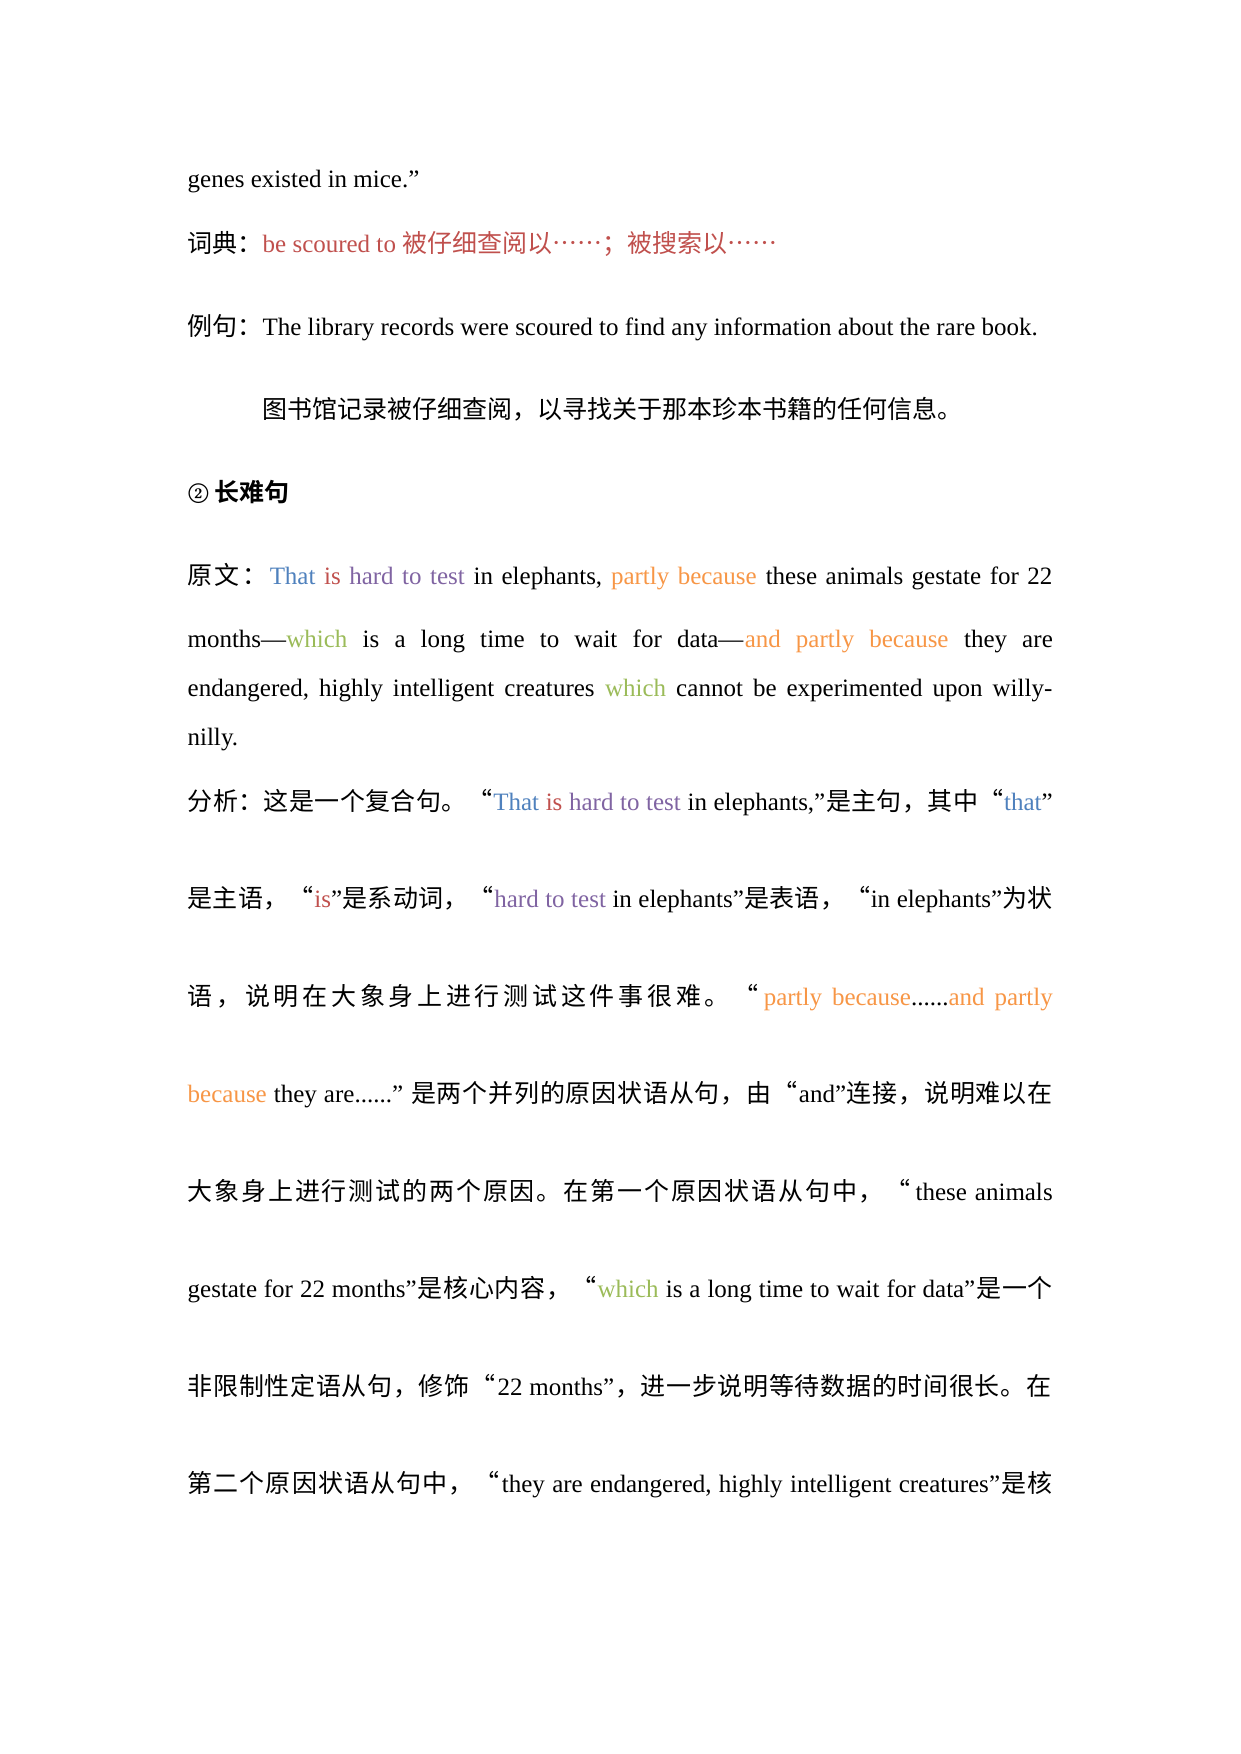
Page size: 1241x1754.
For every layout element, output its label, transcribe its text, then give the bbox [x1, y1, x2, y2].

text 图书馆记录被仔细查阅，以寻找关于那本珍本书籍的任何信息。 [187, 375, 1053, 440]
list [187, 162, 1053, 194]
text ②长难句 [187, 458, 1053, 523]
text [187, 767, 1053, 1514]
text 词典：be scoured to 被仔细查阅以……；被搜索以…… [187, 209, 1053, 274]
text 例句：The library records were scoured to find any information about the rare book. [187, 292, 1053, 357]
text 原文：That is hard to test in elephants, partly because these animals gestate for 22 months—which is a long time to wait for data—and partly because they are endangered, highly intelligent creatures which cannot be experimented upon willy-nilly. [187, 541, 1053, 753]
